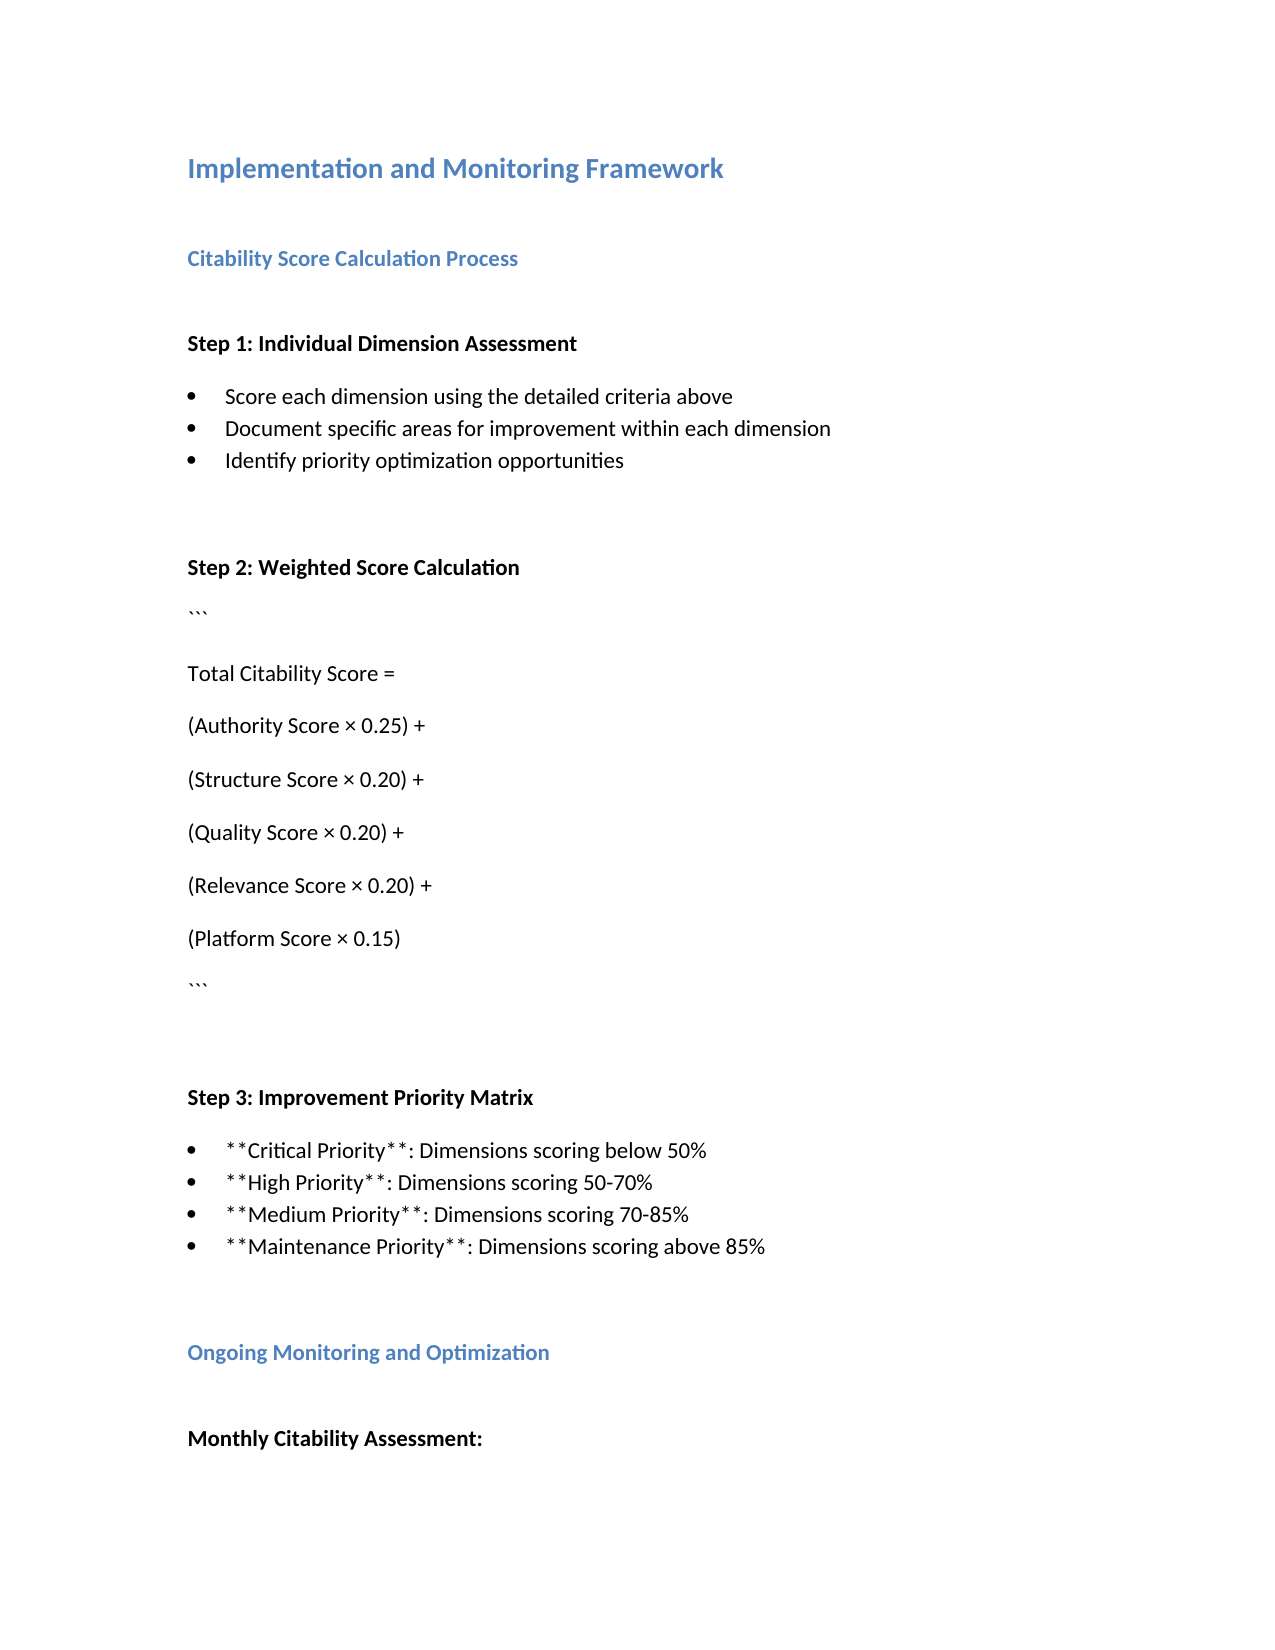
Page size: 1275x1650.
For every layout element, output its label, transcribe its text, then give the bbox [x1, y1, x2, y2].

list Score each dimension using the detailed criteria above [187, 382, 1087, 410]
text ``` [187, 606, 1087, 634]
list **Maintenance Priority**: Dimensions scoring above 85% [187, 1232, 1087, 1260]
text Step 3: Improvement Priority Matrix [187, 1083, 1087, 1111]
list Document specific areas for improvement within each dimension [187, 414, 1087, 442]
list **High Priority**: Dimensions scoring 50-70% [187, 1168, 1087, 1196]
text (Platform Score × 0.15) [187, 924, 1087, 952]
text (Relevance Score × 0.20) + [187, 871, 1087, 899]
text (Structure Score × 0.20) + [187, 765, 1087, 793]
list **Critical Priority**: Dimensions scoring below 50% [187, 1136, 1087, 1164]
text (Quality Score × 0.20) + [187, 818, 1087, 846]
text Monthly Citability Assessment: [187, 1424, 1087, 1452]
text ``` [187, 977, 1087, 1005]
text (Authority Score × 0.25) + [187, 712, 1087, 740]
text Step 1: Individual Dimension Assessment [187, 329, 1087, 357]
subtitle Implementation and Monitoring Framework [187, 150, 1087, 186]
list **Medium Priority**: Dimensions scoring 70-85% [187, 1200, 1087, 1228]
list Identify priority optimization opportunities [187, 447, 1087, 474]
subtitle Citability Score Calculation Process [187, 244, 1087, 272]
subtitle Ongoing Monitoring and Optimization [187, 1338, 1087, 1366]
text Total Citability Score = [187, 659, 1087, 687]
text Step 2: Weighted Score Calculation [187, 553, 1087, 581]
